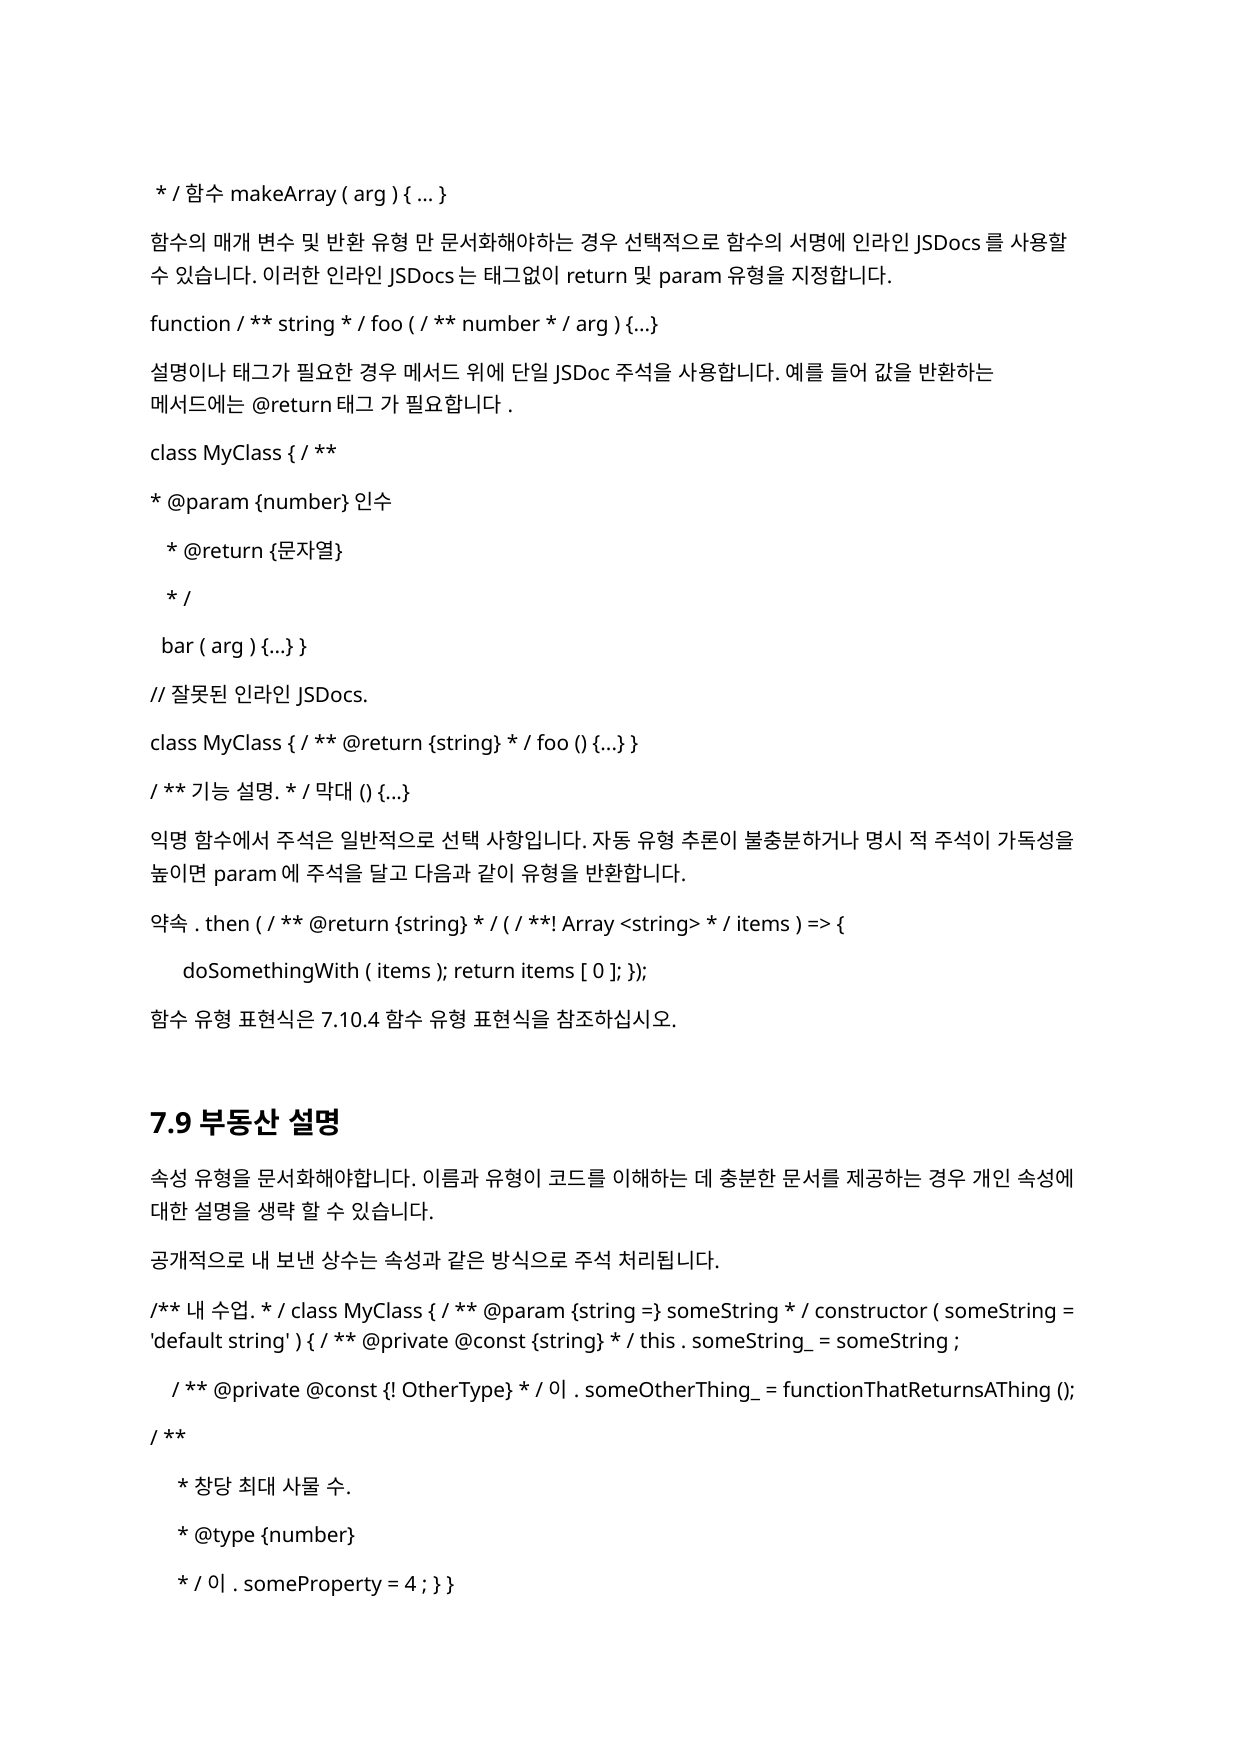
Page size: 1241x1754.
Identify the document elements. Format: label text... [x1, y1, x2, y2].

text * / 함수 makeArray ( arg ) { ... } [150, 177, 1090, 207]
text 함수 유형 표현식은 7.10.4 함수 유형 표현식을 참조하십시오. [150, 1003, 1090, 1034]
text class MyClass { / ** [150, 438, 1090, 466]
text // 잘못된 인라인 JSDocs. [150, 679, 1090, 709]
text * / [150, 584, 1090, 612]
text function / ** string * / foo ( / ** number * / arg ) {...} [150, 309, 1090, 337]
text /** 내 수업. * / class MyClass { / ** @param {string =} someString * / constructor ( someString = 'default string' ) { / ** @private @const {string} * / this . someString_ = someString ; [150, 1294, 1090, 1355]
text 익명 함수에서 주석은 일반적으로 선택 사항입니다. 자동 유형 추론이 불충분하거나 명시 적 주석이 가독성을 높이면 param에 주석을 달고 다음과 같이 유형을 반환합니다. [150, 825, 1090, 888]
text 공개적으로 내 보낸 상수는 속성과 같은 방식으로 주석 처리됩니다. [150, 1244, 1090, 1275]
text / ** 기능 설명. * / 막대 () {...} [150, 775, 1090, 806]
text * / 이 . someProperty = 4 ; } } [150, 1567, 1090, 1597]
text / ** @private @const {! OtherType} * / 이 . someOtherThing_ = functionThatReturnsAThing (); [150, 1374, 1090, 1404]
text * @return {문자열} [150, 535, 1090, 565]
text * @type {number} [150, 1520, 1090, 1548]
text 속성 유형을 문서화해야합니다. 이름과 유형이 코드를 이해하는 데 충분한 문서를 제공하는 경우 개인 속성에 대한 설명을 생략 할 수 있습니다. [150, 1162, 1090, 1226]
text * @param {number} 인수 [150, 485, 1090, 516]
text class MyClass { / ** @return {string} * / foo () {...} } [150, 728, 1090, 756]
text / ** [150, 1423, 1090, 1452]
text 설명이나 태그가 필요한 경우 메서드 위에 단일 JSDoc 주석을 사용합니다. 예를 들어 값을 반환하는 메서드에는 @return태그 가 필요합니다 . [150, 356, 1090, 419]
text 7.9 부동산 설명 [150, 1100, 1090, 1142]
text 약속 . then ( / ** @return {string} * / ( / **! Array <string> * / items ) => { [150, 907, 1090, 937]
text * 창당 최대 사물 수. [150, 1470, 1090, 1501]
text bar ( arg ) {...} } [150, 631, 1090, 660]
text 함수의 매개 변수 및 반환 유형 만 문서화해야하는 경우 선택적으로 함수의 서명에 인라인 JSDocs를 사용할 수 있습니다. 이러한 인라인 JSDocs는 태그없이 return 및 param 유형을 지정합니다. [150, 227, 1090, 289]
text doSomethingWith ( items ); return items [ 0 ]; }); [150, 956, 1090, 984]
